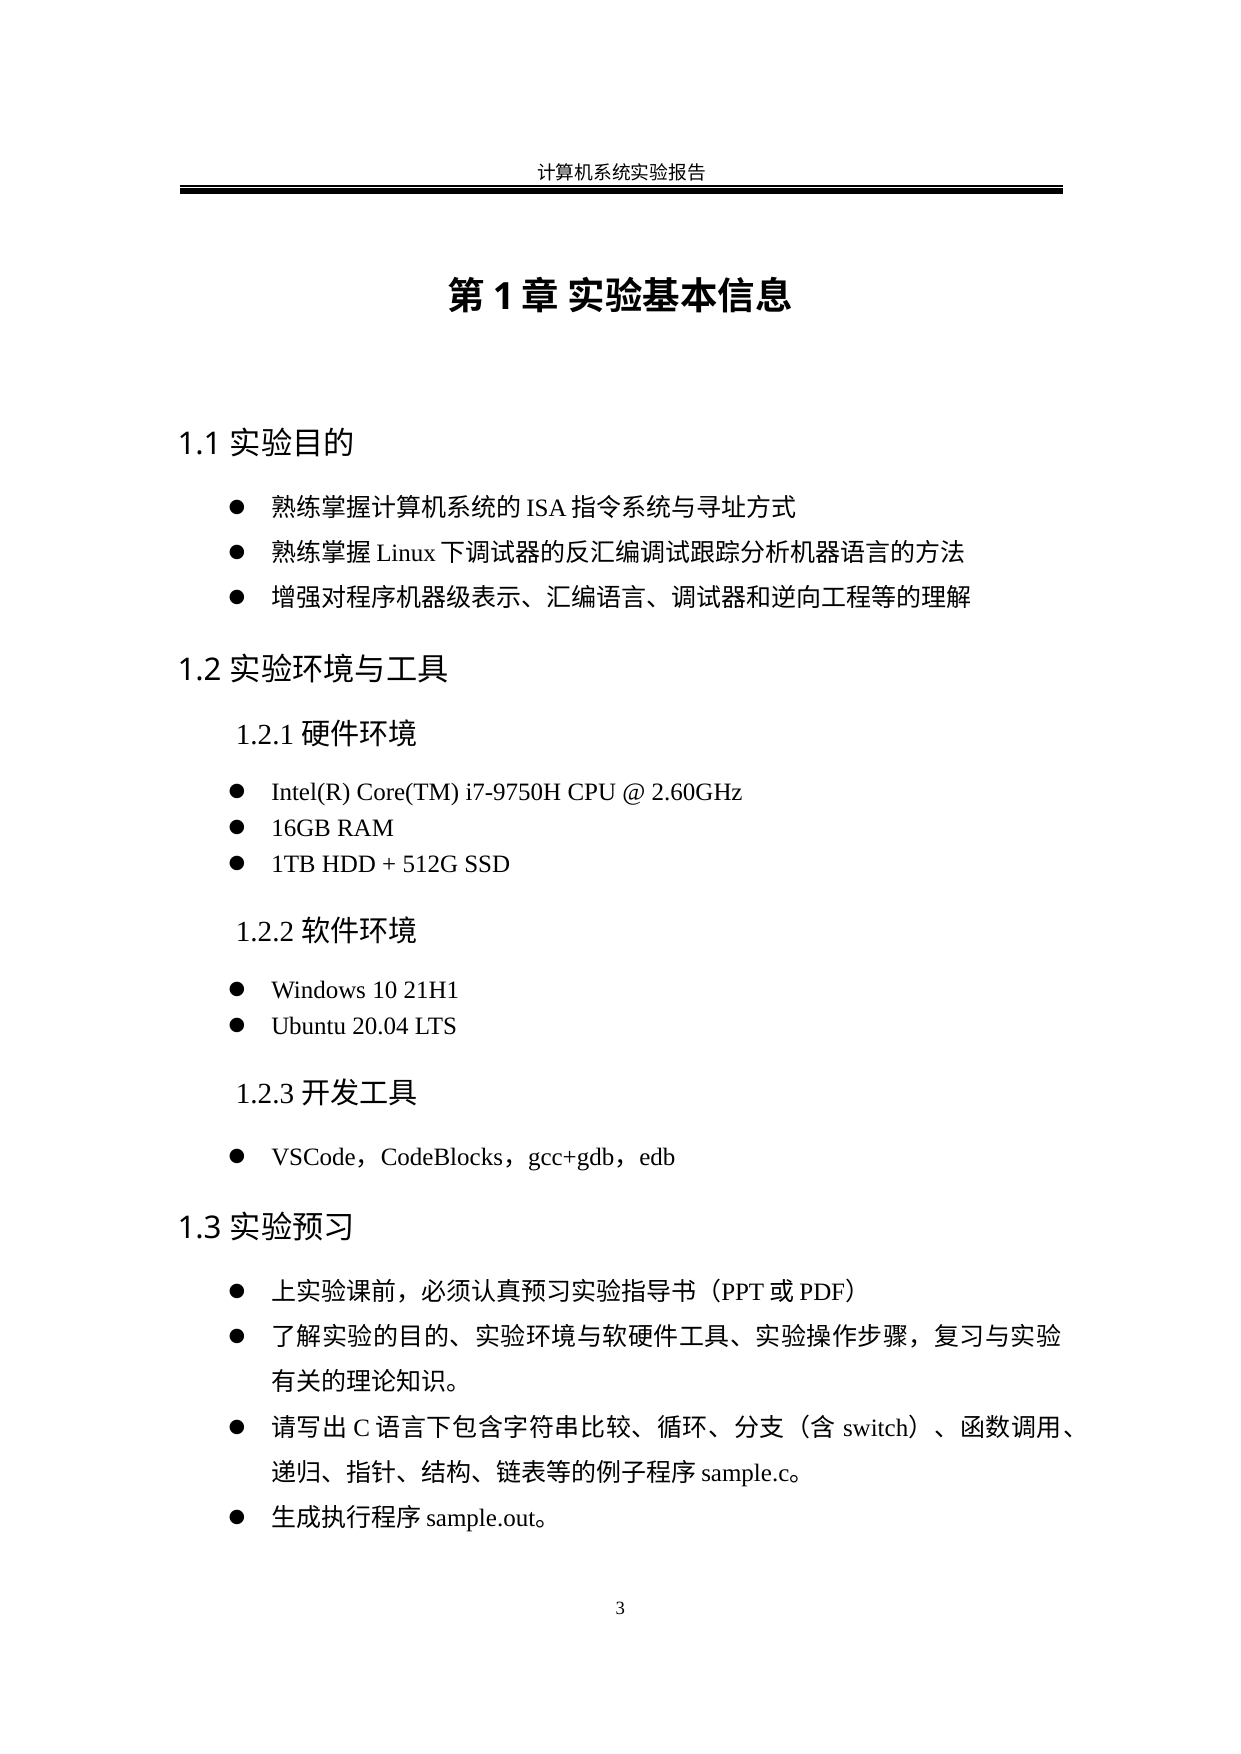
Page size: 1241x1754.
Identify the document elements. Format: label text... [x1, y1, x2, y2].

subtitle 1.3 实验预习 [177, 1207, 1063, 1246]
list 增强对程序机器级表示、汇编语言、调试器和逆向工程等的理解 [227, 578, 1063, 614]
list 熟练掌握Linux下调试器的反汇编调试跟踪分析机器语言的方法 [227, 533, 1063, 569]
list Intel(R) Core(TM) i7-9750H CPU @ 2.60GHz [227, 777, 1063, 806]
subtitle 1.2.2 软件环境 [177, 910, 1063, 950]
list 了解实验的目的、实验环境与软硬件工具、实验操作步骤，复习与实验有关的理论知识。 [227, 1316, 1063, 1398]
subtitle 第1章 实验基本信息 [177, 242, 1063, 326]
list 请写出C语言下包含字符串比较、循环、分支（含switch）、函数调用、递归、指针、结构、链表等的例子程序sample.c。 [227, 1407, 1063, 1489]
subtitle 1.2 实验环境与工具 [177, 648, 1063, 688]
list 上实验课前，必须认真预习实验指导书（PPT或PDF） [227, 1271, 1063, 1307]
subtitle 1.2.3 开发工具 [177, 1072, 1063, 1111]
list 生成执行程序sample.out。 [227, 1498, 1063, 1534]
list Ubuntu 20.04 LTS [227, 1011, 1063, 1039]
list 1TB HDD + 512G SSD [227, 849, 1063, 878]
list 16GB RAM [227, 813, 1063, 842]
subtitle 1.1 实验目的 [177, 423, 1063, 462]
list VSCode，CodeBlocks，gcc+gdb，edb [227, 1136, 1063, 1172]
list 熟练掌握计算机系统的ISA指令系统与寻址方式 [227, 487, 1063, 523]
list Windows 10 21H1 [227, 975, 1063, 1003]
subtitle 1.2.1 硬件环境 [177, 713, 1063, 752]
